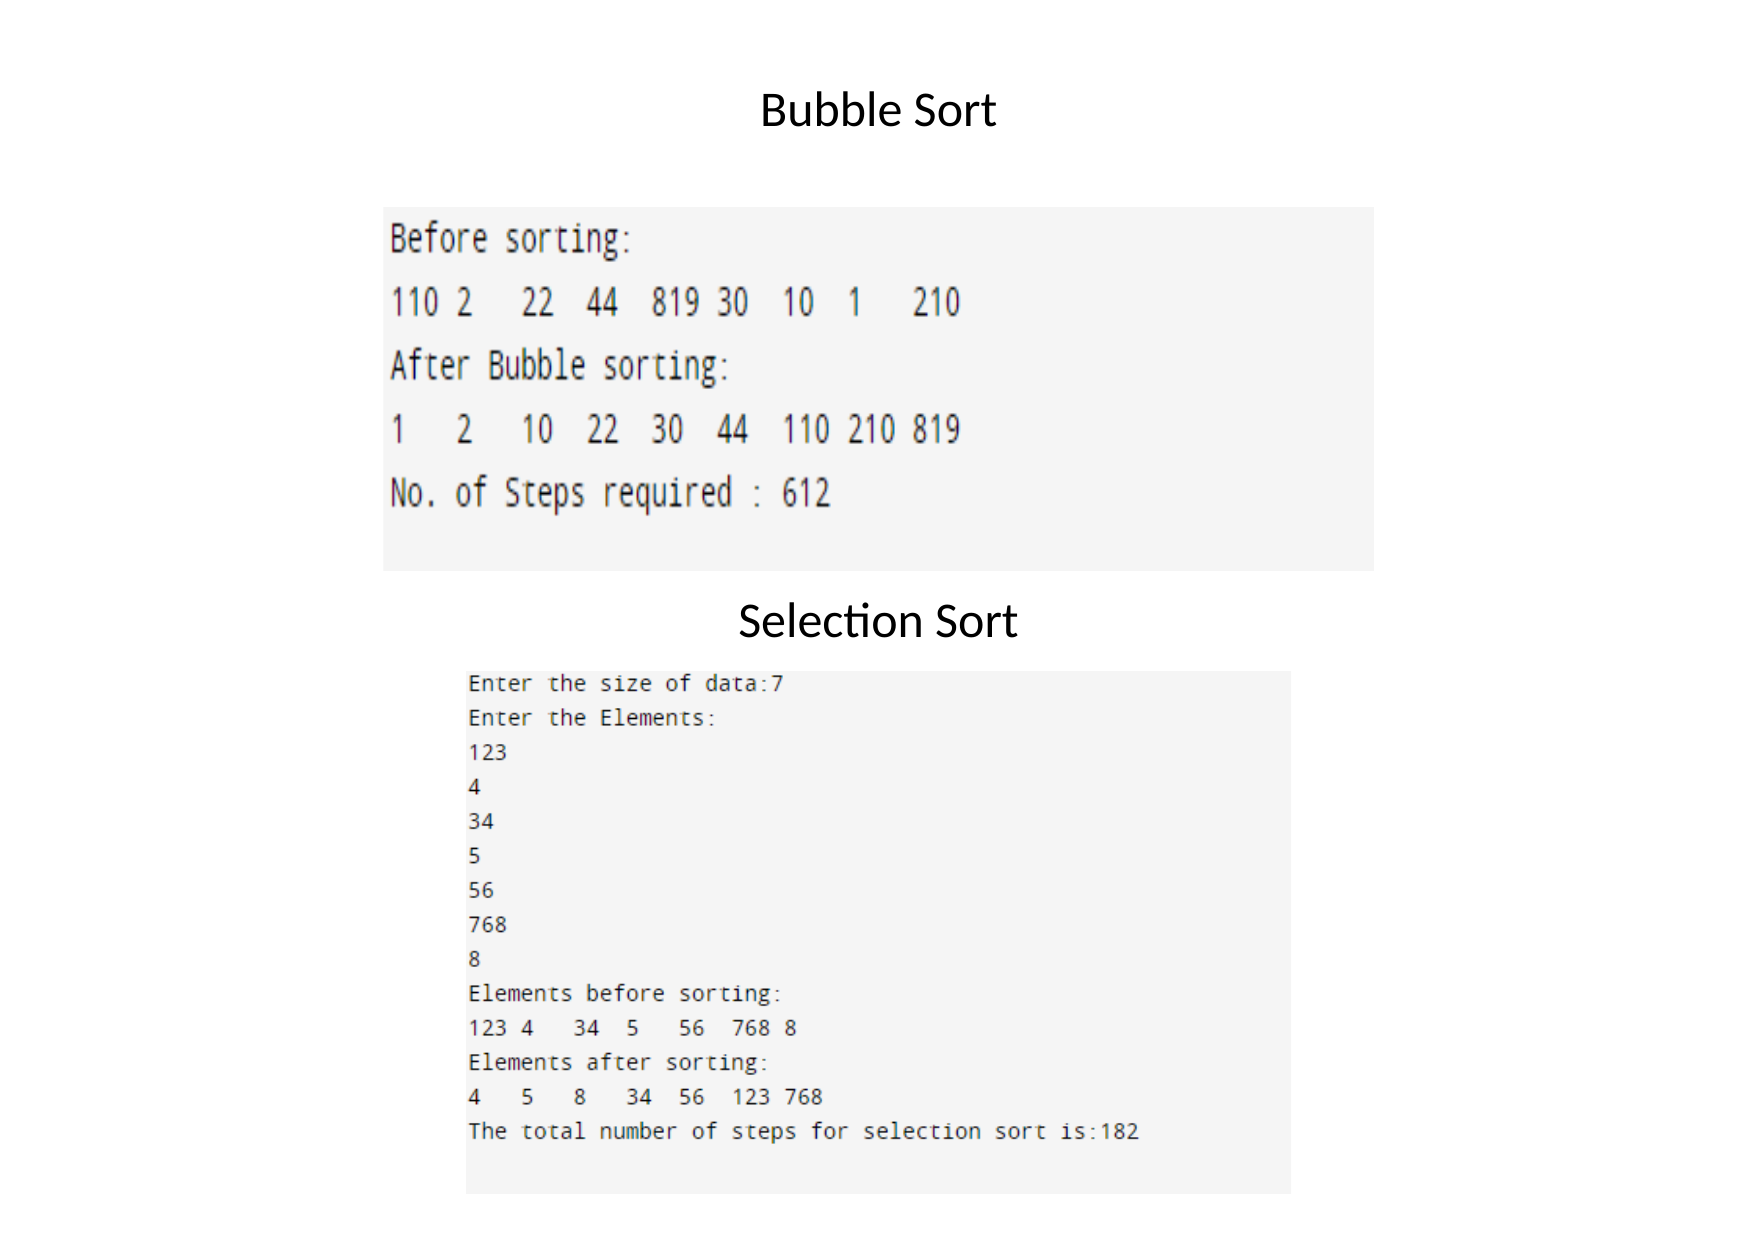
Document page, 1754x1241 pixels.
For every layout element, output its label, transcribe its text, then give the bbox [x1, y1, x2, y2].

picture [383, 207, 1374, 571]
text Selection Sort [4, 589, 1752, 650]
text Bubble Sort [4, 78, 1752, 139]
picture [466, 671, 1292, 1194]
